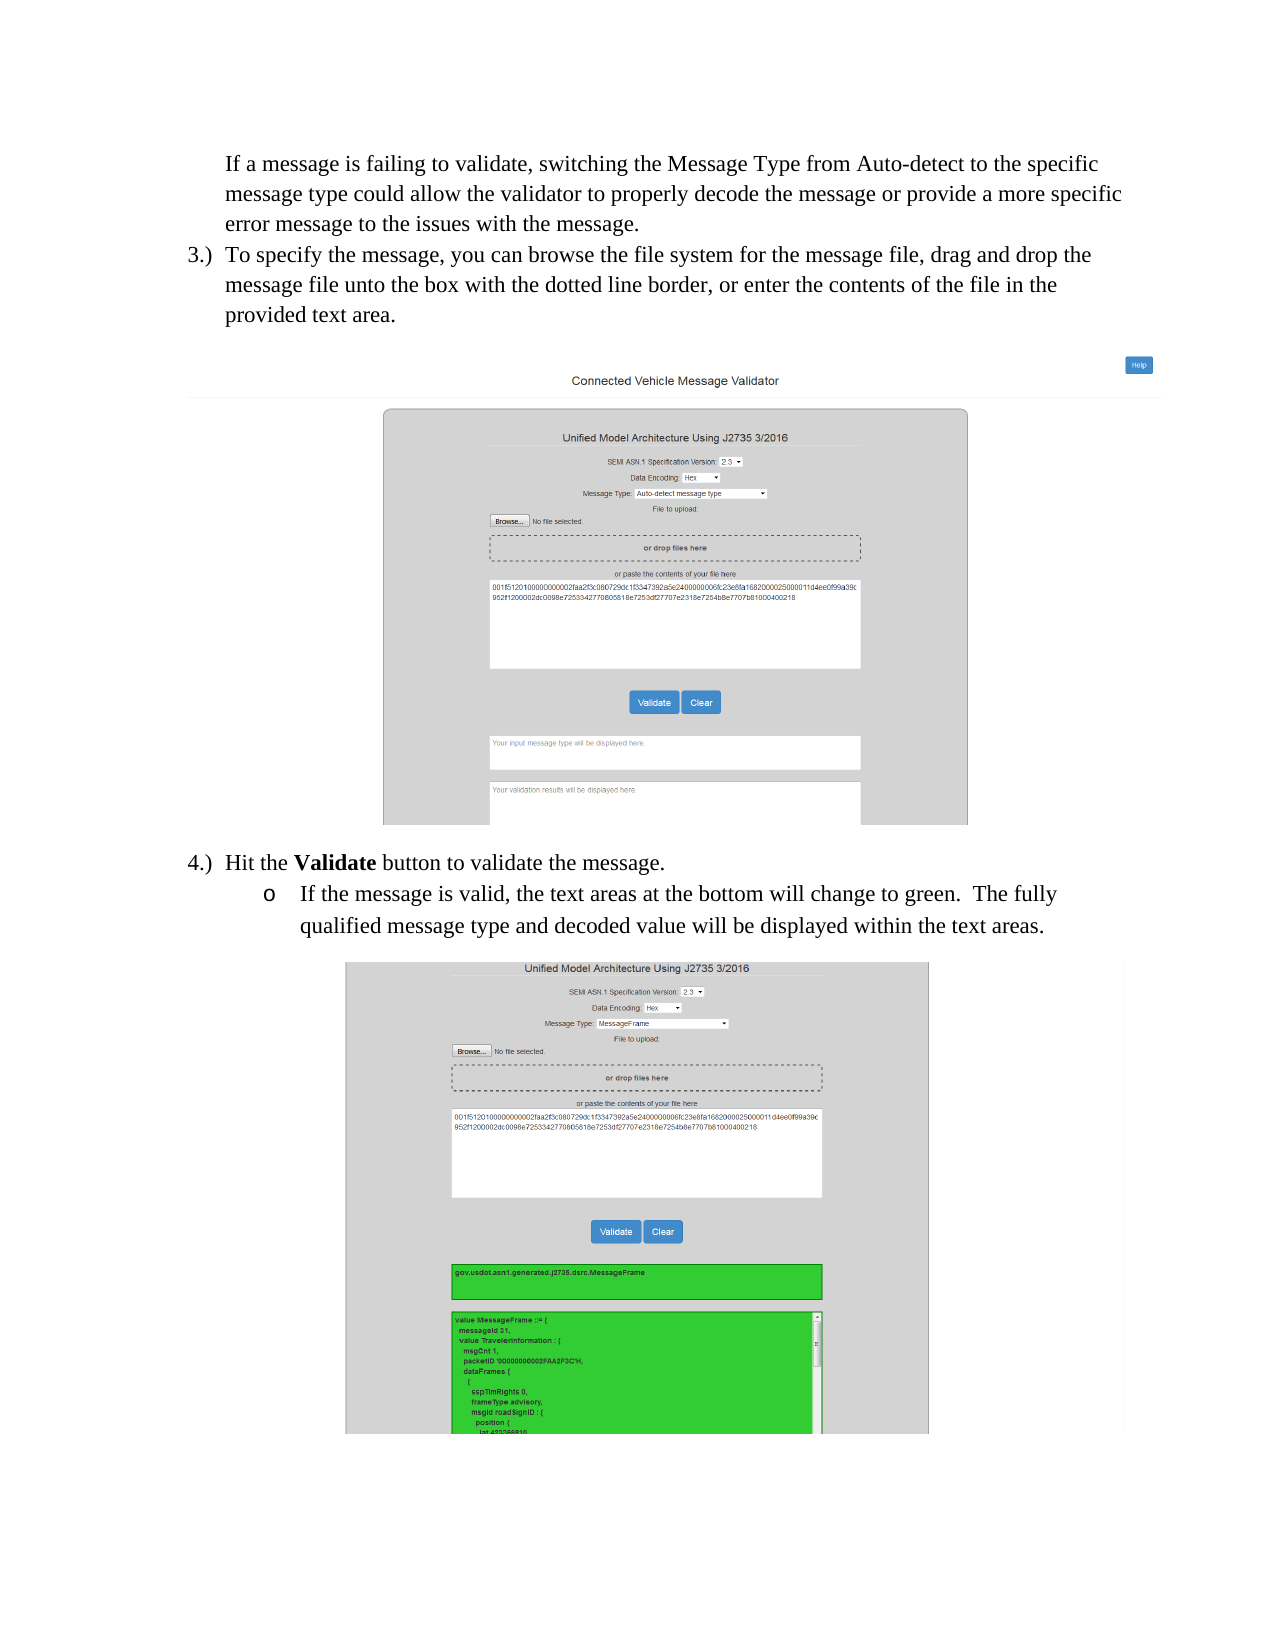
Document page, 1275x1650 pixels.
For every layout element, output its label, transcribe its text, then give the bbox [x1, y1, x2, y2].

list To specify the message, you can browse the file system for the message file, drag and drop the message file unto the box with the dotted line border, or enter the contents of the file in the provided text area. [187, 241, 1125, 327]
picture [150, 962, 1125, 1434]
list Hit the Validate button to validate the message. [187, 849, 1125, 876]
list If the message is valid, the text areas at the bottom will change to green. The fully qualified message type and decoded value will be displayed within the text areas. [262, 880, 1125, 938]
picture [187, 352, 1163, 825]
list If a message is failing to validate, switching the Message Type from Auto-detect to the specific message type could allow the validator to properly decode the message or provide a more specific error message to the issues with the message. [225, 150, 1125, 237]
